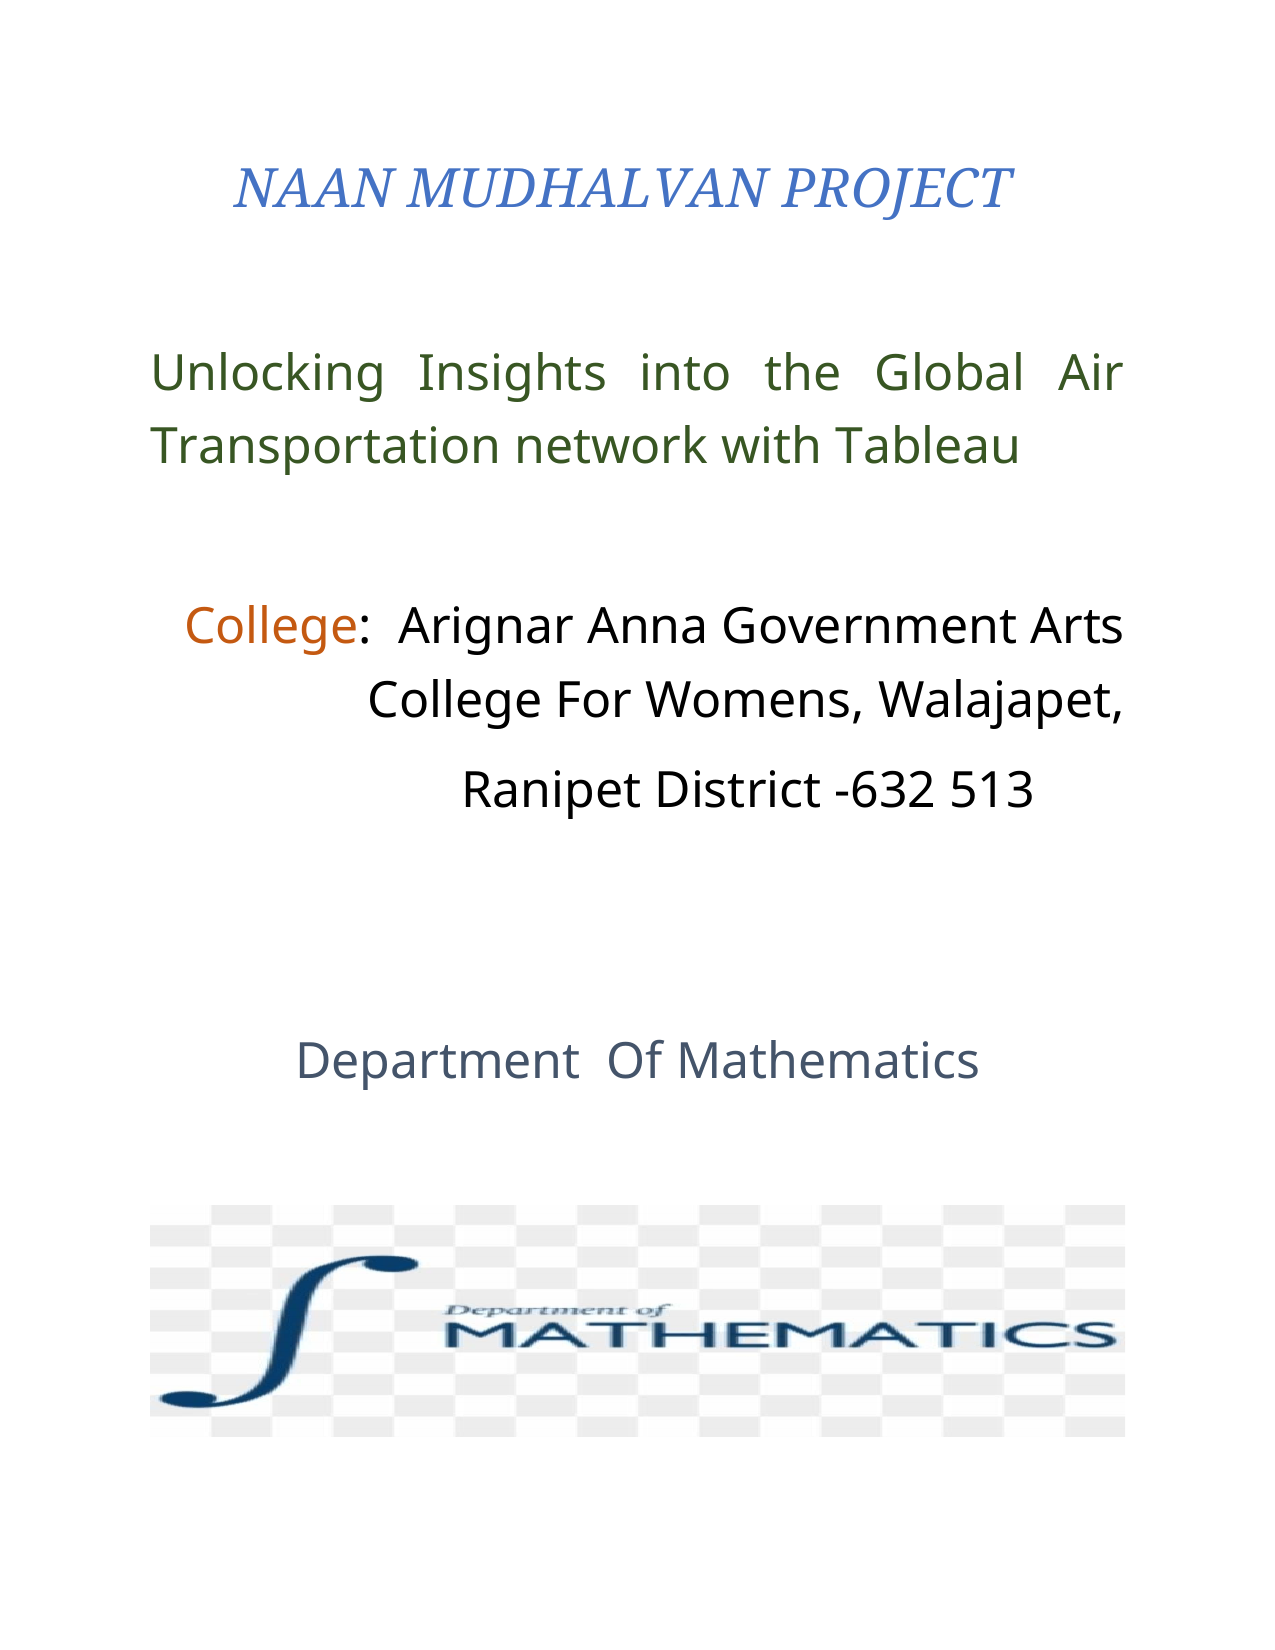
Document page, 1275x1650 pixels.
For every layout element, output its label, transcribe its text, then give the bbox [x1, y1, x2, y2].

text College: Arignar Anna Government Arts College For Womens, Walajapet, [150, 590, 1125, 732]
text Unlocking Insights into the Global Air Transportation network with Tableau [150, 336, 1125, 478]
text Ranipet District -632 513 [150, 754, 1125, 822]
text NAAN MUDHALVAN PROJECT [150, 150, 1125, 224]
picture [150, 1205, 1125, 1437]
text Department Of Mathematics [150, 1025, 1125, 1093]
